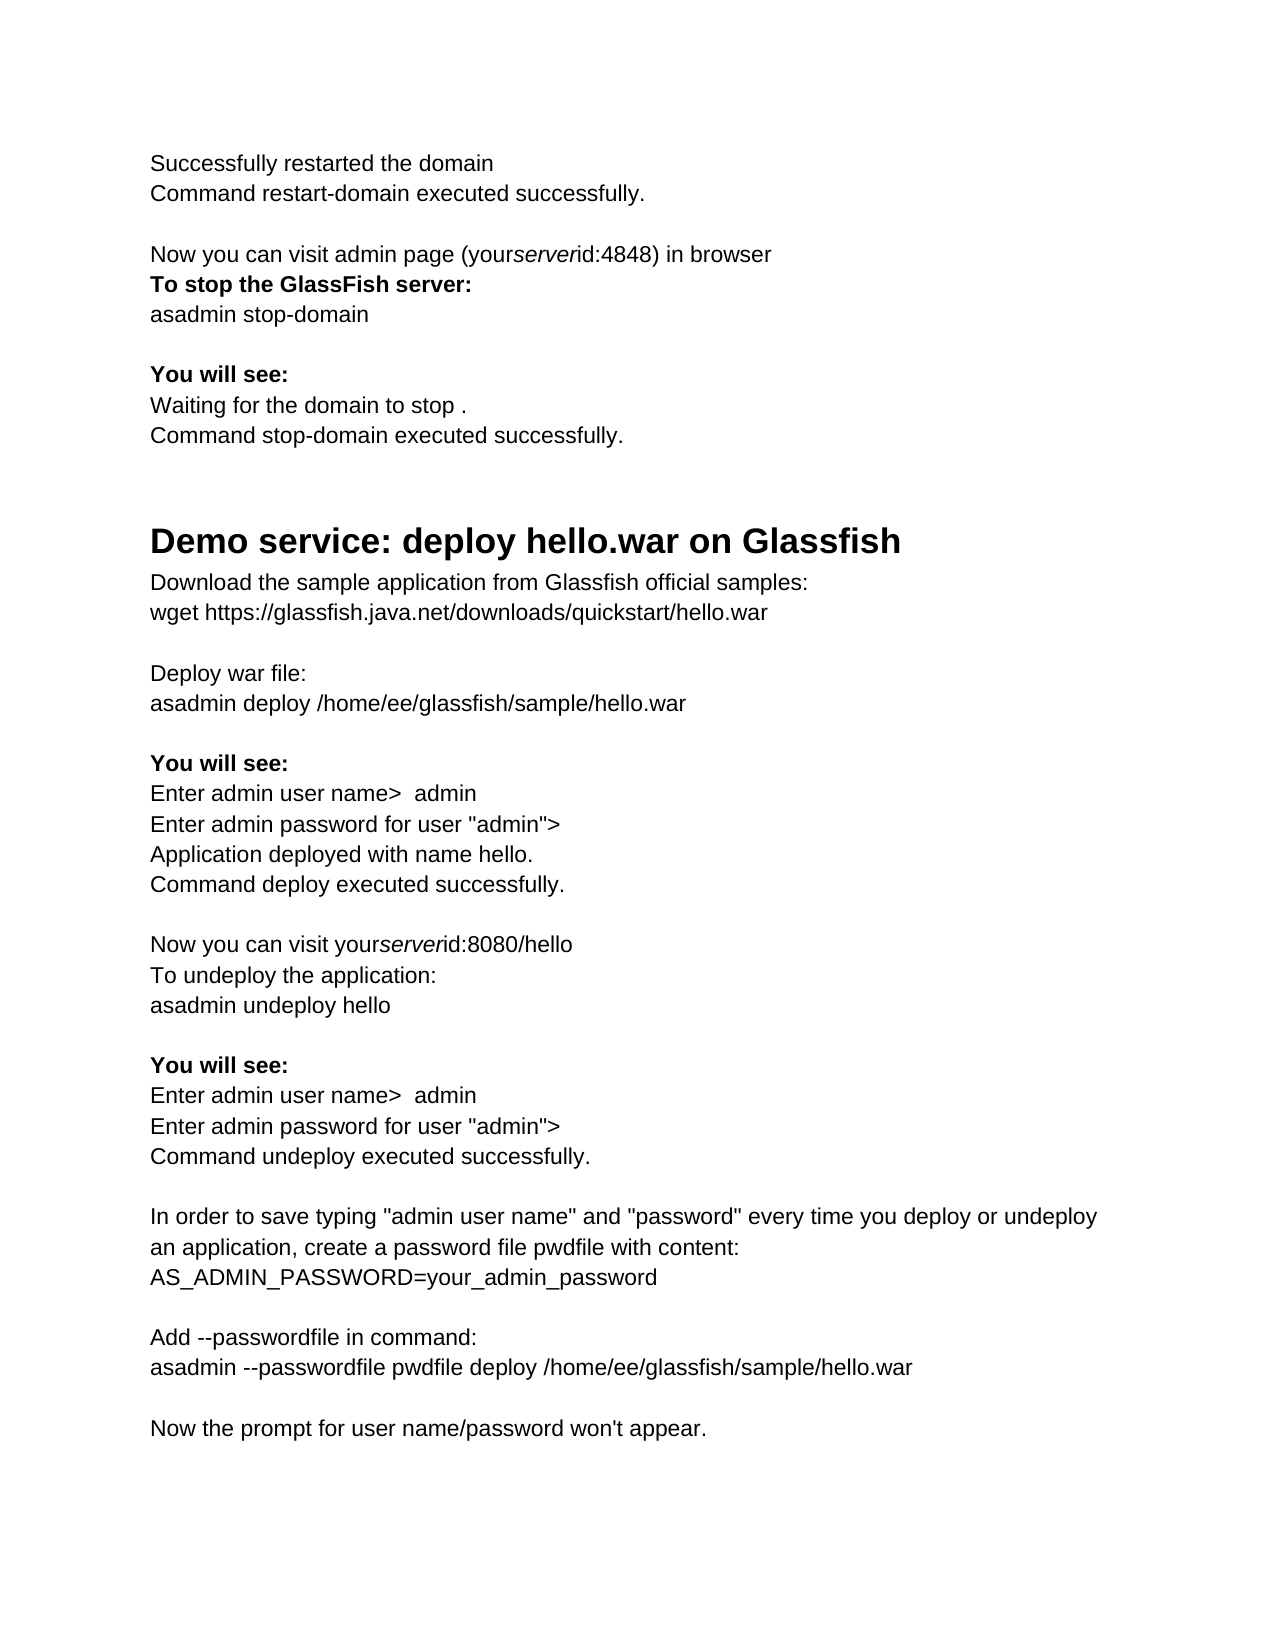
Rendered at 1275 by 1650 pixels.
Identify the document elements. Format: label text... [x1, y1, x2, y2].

text Deploy war file: [150, 659, 1125, 686]
text Enter admin user name> admin Enter admin password for user "admin"> Application deployed with name hello. Command deploy executed successfully. [150, 780, 1125, 927]
text Enter admin user name> admin Enter admin password for user "admin"> Command undeploy executed successfully. [150, 1082, 1125, 1199]
text asadmin --passwordfile pwdfile deploy /home/ee/glassfish/sample/hello.war [150, 1354, 1125, 1411]
text AS_ADMIN_PASSWORD=your_admin_password [150, 1264, 1125, 1320]
text Successfully restarted the domain Command restart-domain executed successfully. [150, 150, 1125, 237]
subtitle Demo service: deploy hello.war on Glassfish [150, 520, 1125, 561]
text You will see: [150, 1052, 1125, 1078]
text asadmin deploy /home/ee/glassfish/sample/hello.war [150, 690, 1125, 746]
text To undeploy the application: [150, 962, 1125, 988]
text In order to save typing "admin user name" and "password" every time you deploy or undeploy an application, create a password file pwdfile with content: [150, 1203, 1125, 1260]
text Download the sample application from Glassfish official samples: [150, 569, 1125, 595]
text asadmin stop-domain [150, 301, 1125, 358]
text Now the prompt for user name/password won't appear. [150, 1415, 1125, 1441]
text Add --passwordfile in command: [150, 1324, 1125, 1350]
text You will see: [150, 361, 1125, 388]
text Waiting for the domain to stop . Command stop-domain executed successfully. [150, 392, 1125, 478]
text Now you can visit admin page (yourserverid:4848) in browser [150, 241, 1125, 267]
text asadmin undeploy hello [150, 992, 1125, 1048]
text Now you can visit yourserverid:8080/hello [150, 931, 1125, 958]
text To stop the GlassFish server: [150, 271, 1125, 297]
text wget https://glassfish.java.net/downloads/quickstart/hello.war [150, 599, 1125, 656]
text You will see: [150, 750, 1125, 776]
